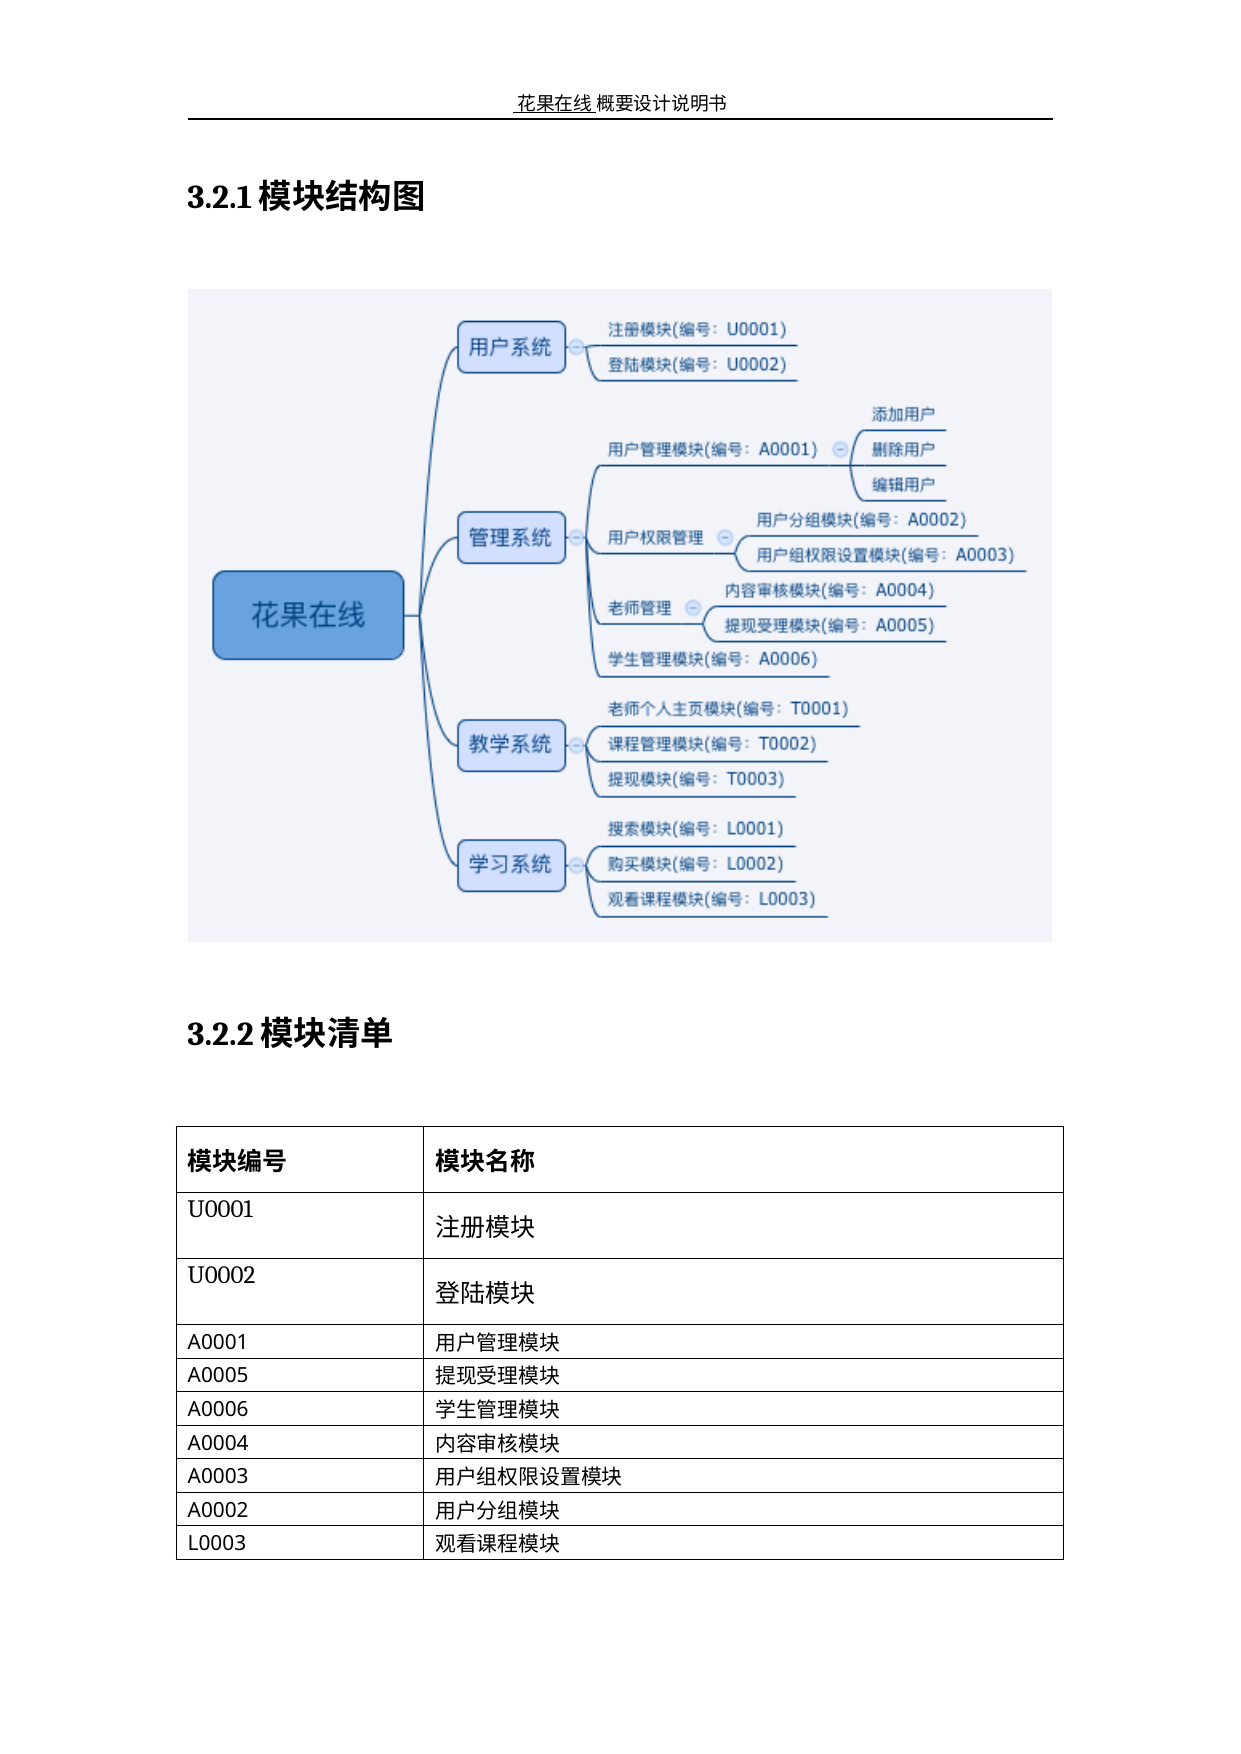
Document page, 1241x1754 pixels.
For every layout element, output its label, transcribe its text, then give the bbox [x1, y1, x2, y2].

table_cell 观看课程模块 [424, 1526, 1063, 1559]
table_cell A0005 [177, 1359, 423, 1391]
table_cell 用户组权限设置模块 [424, 1459, 1063, 1492]
subtitle 3.2.2模块清单 [187, 999, 1053, 1064]
table_cell U0001 [177, 1193, 423, 1258]
table_cell 内容审核模块 [424, 1426, 1063, 1458]
table_cell A0004 [177, 1426, 423, 1458]
table_cell U0002 [177, 1259, 423, 1324]
table_header 模块编号 [177, 1127, 423, 1192]
table_cell L0003 [177, 1526, 423, 1559]
table_cell 注册模块 [424, 1193, 1063, 1258]
table_cell A0001 [177, 1325, 423, 1358]
table_cell A0002 [177, 1493, 423, 1525]
table_header 模块名称 [424, 1127, 1063, 1192]
table_cell A0003 [177, 1459, 423, 1492]
picture [187, 289, 1053, 942]
table_cell 登陆模块 [424, 1259, 1063, 1324]
table_cell 用户管理模块 [424, 1325, 1063, 1358]
table_cell 学生管理模块 [424, 1392, 1063, 1425]
table_cell 用户分组模块 [424, 1493, 1063, 1525]
subtitle 3.2.1模块结构图 [187, 162, 1053, 227]
table_cell 提现受理模块 [424, 1359, 1063, 1391]
table_cell A0006 [177, 1392, 423, 1425]
